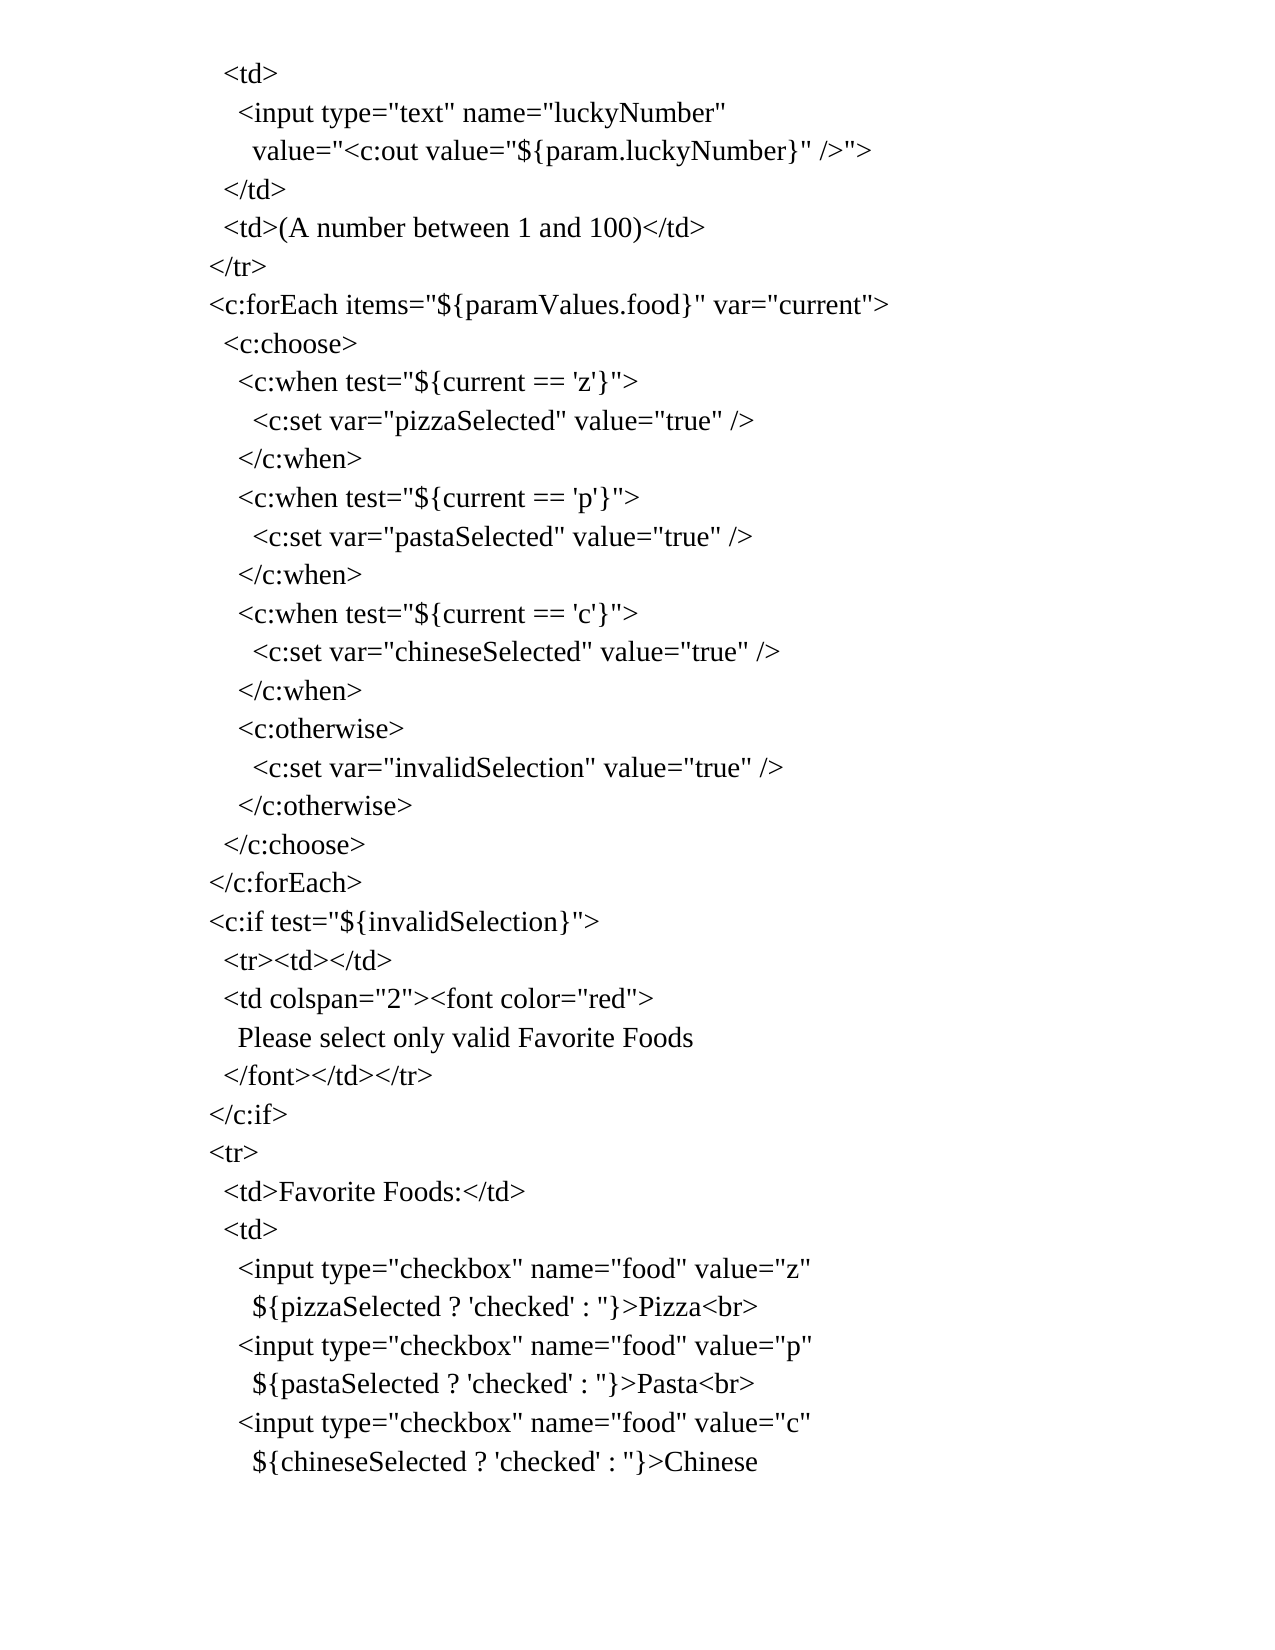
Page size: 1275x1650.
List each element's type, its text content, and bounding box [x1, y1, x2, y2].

text <td> [150, 1212, 1125, 1246]
text <c:forEach items="${paramValues.food}" var="current"> [150, 287, 1125, 321]
text </c:when> [150, 557, 1125, 591]
text <c:when test="${current == 'z'}"> [150, 364, 1125, 398]
text </c:choose> [150, 827, 1125, 861]
text <c:if test="${invalidSelection}"> [150, 904, 1125, 938]
text <td colspan="2"><font color="red"> [150, 981, 1125, 1015]
text <c:set var="pastaSelected" value="true" /> [150, 519, 1125, 552]
text </td> [150, 172, 1125, 205]
text <tr><td></td> [150, 943, 1125, 976]
text <tr> [150, 1135, 1125, 1169]
text ${chineseSelected ? 'checked' : ''}>Chinese [150, 1444, 1125, 1477]
text </c:when> [150, 442, 1125, 475]
text <td>(A number between 1 and 100)</td> [150, 210, 1125, 244]
text <c:when test="${current == 'p'}"> [150, 480, 1125, 514]
text <c:set var="invalidSelection" value="true" /> [150, 750, 1125, 783]
text <c:set var="chineseSelected" value="true" /> [150, 634, 1125, 668]
text </c:if> [150, 1097, 1125, 1130]
text <input type="checkbox" name="food" value="z" [150, 1251, 1125, 1284]
text Please select only valid Favorite Foods [150, 1020, 1125, 1053]
text </tr> [150, 249, 1125, 282]
text </font></td></tr> [150, 1058, 1125, 1092]
text <td> [150, 56, 1125, 90]
text value="<c:out value="${param.luckyNumber}" />"> [150, 133, 1125, 167]
text <c:when test="${current == 'c'}"> [150, 596, 1125, 629]
text ${pastaSelected ? 'checked' : ''}>Pasta<br> [150, 1367, 1125, 1400]
text </c:when> [150, 673, 1125, 706]
text </c:forEach> [150, 866, 1125, 899]
text <c:set var="pizzaSelected" value="true" /> [150, 403, 1125, 437]
text <td>Favorite Foods:</td> [150, 1174, 1125, 1207]
text <c:choose> [150, 326, 1125, 359]
text <c:otherwise> [150, 711, 1125, 745]
text <input type="checkbox" name="food" value="c" [150, 1405, 1125, 1439]
text </c:otherwise> [150, 788, 1125, 822]
text <input type="text" name="luckyNumber" [150, 95, 1125, 128]
text ${pizzaSelected ? 'checked' : ''}>Pizza<br> [150, 1289, 1125, 1323]
text <input type="checkbox" name="food" value="p" [150, 1328, 1125, 1362]
